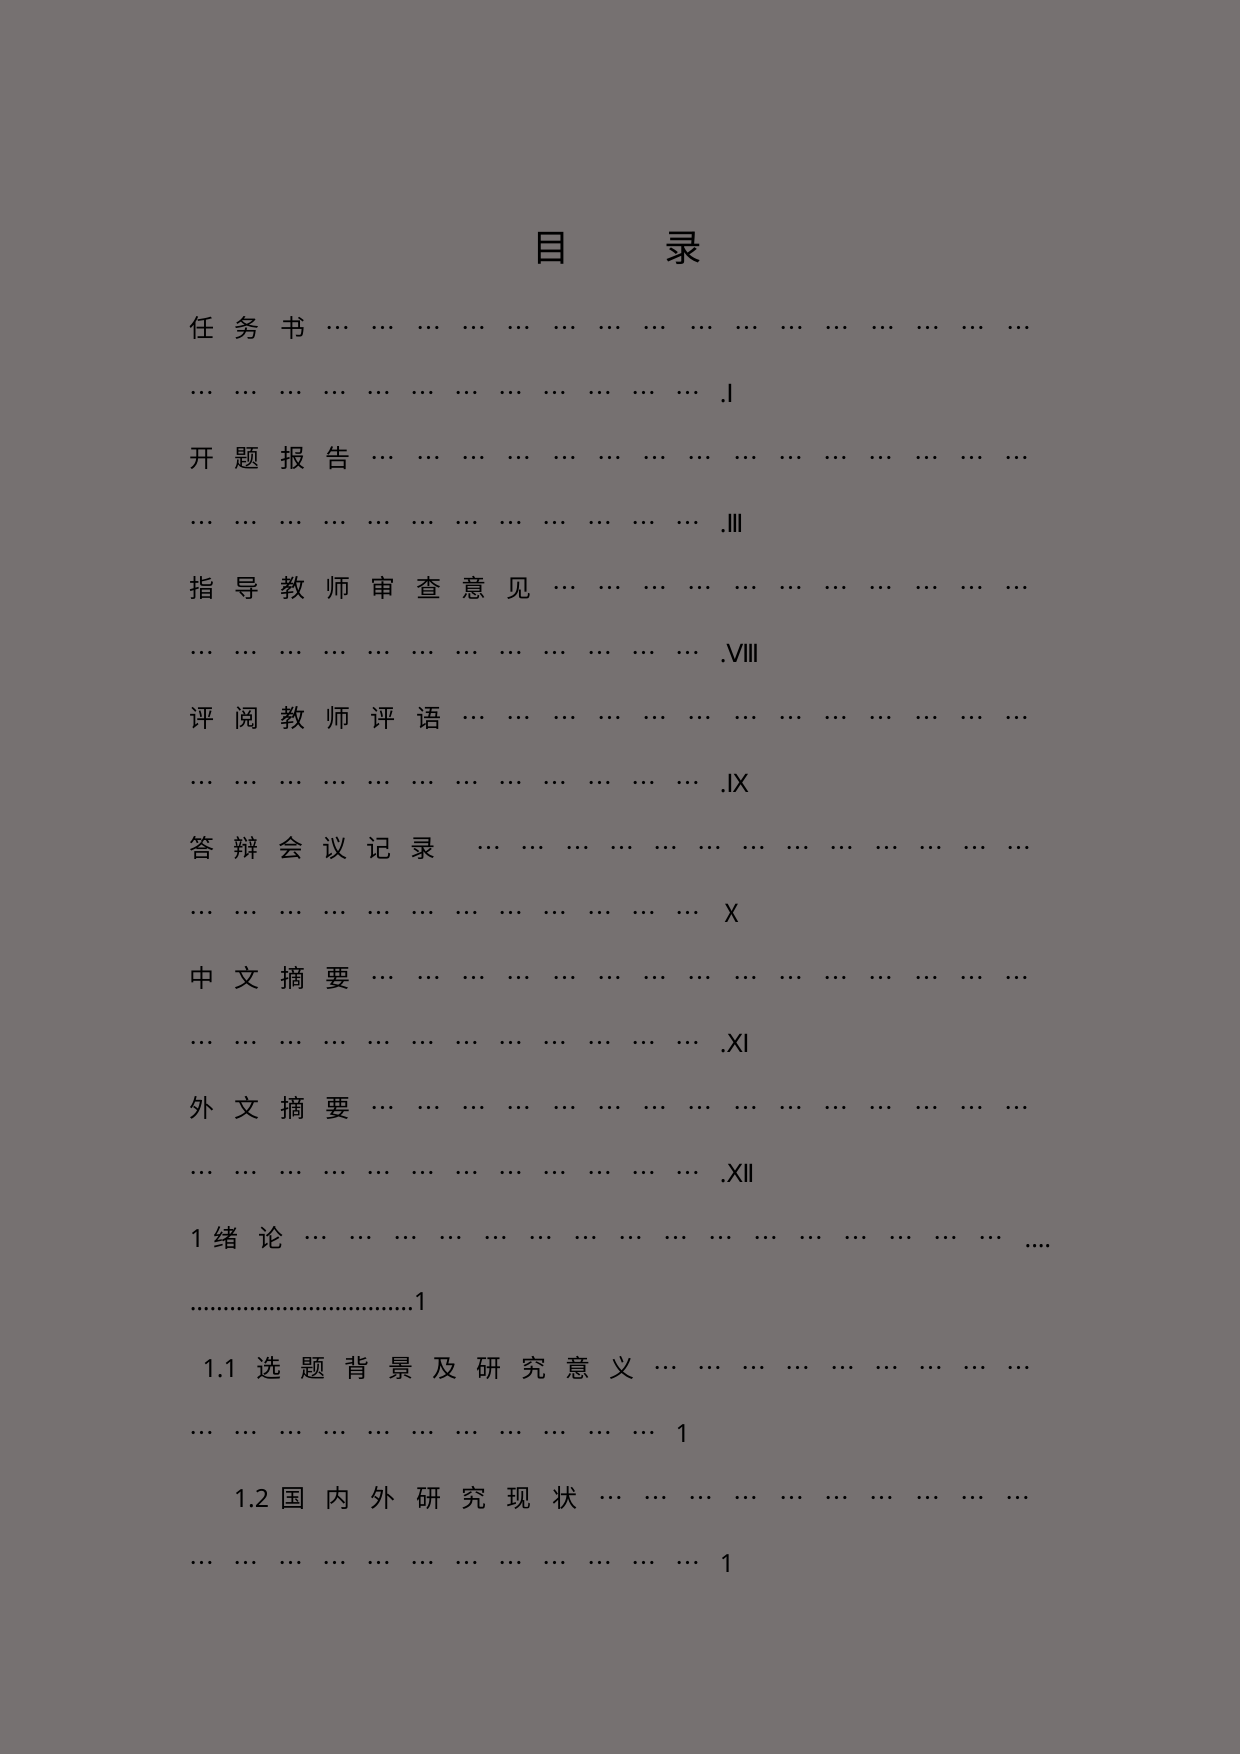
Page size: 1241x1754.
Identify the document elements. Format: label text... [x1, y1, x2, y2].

text 答辩会议记录 …………………………………………………………………Ⅹ [189, 814, 1051, 944]
text 1.2 国内外研究现状…………………………………………………………1 [189, 1464, 1051, 1594]
text 外文摘要……………………………………………………………………….Ⅻ [189, 1074, 1051, 1204]
text 目 录 [189, 212, 1051, 277]
text 任务书………………………………………………………………………….Ⅰ [189, 294, 1051, 424]
text 开题报告……………………………………………………………………….Ⅲ [189, 424, 1051, 554]
text 1 绪论………………………………………….……………………………….1 [189, 1204, 1051, 1334]
text 评阅教师评语………………………………………………………………….Ⅸ [189, 684, 1051, 814]
text 1.1 选题背景及研究意义……………………………………………………1 [189, 1334, 1051, 1464]
text 指导教师审查意见…………………………………………………………….Ⅷ [189, 554, 1051, 684]
text 中文摘要……………………………………………………………………….Ⅺ [189, 944, 1051, 1074]
